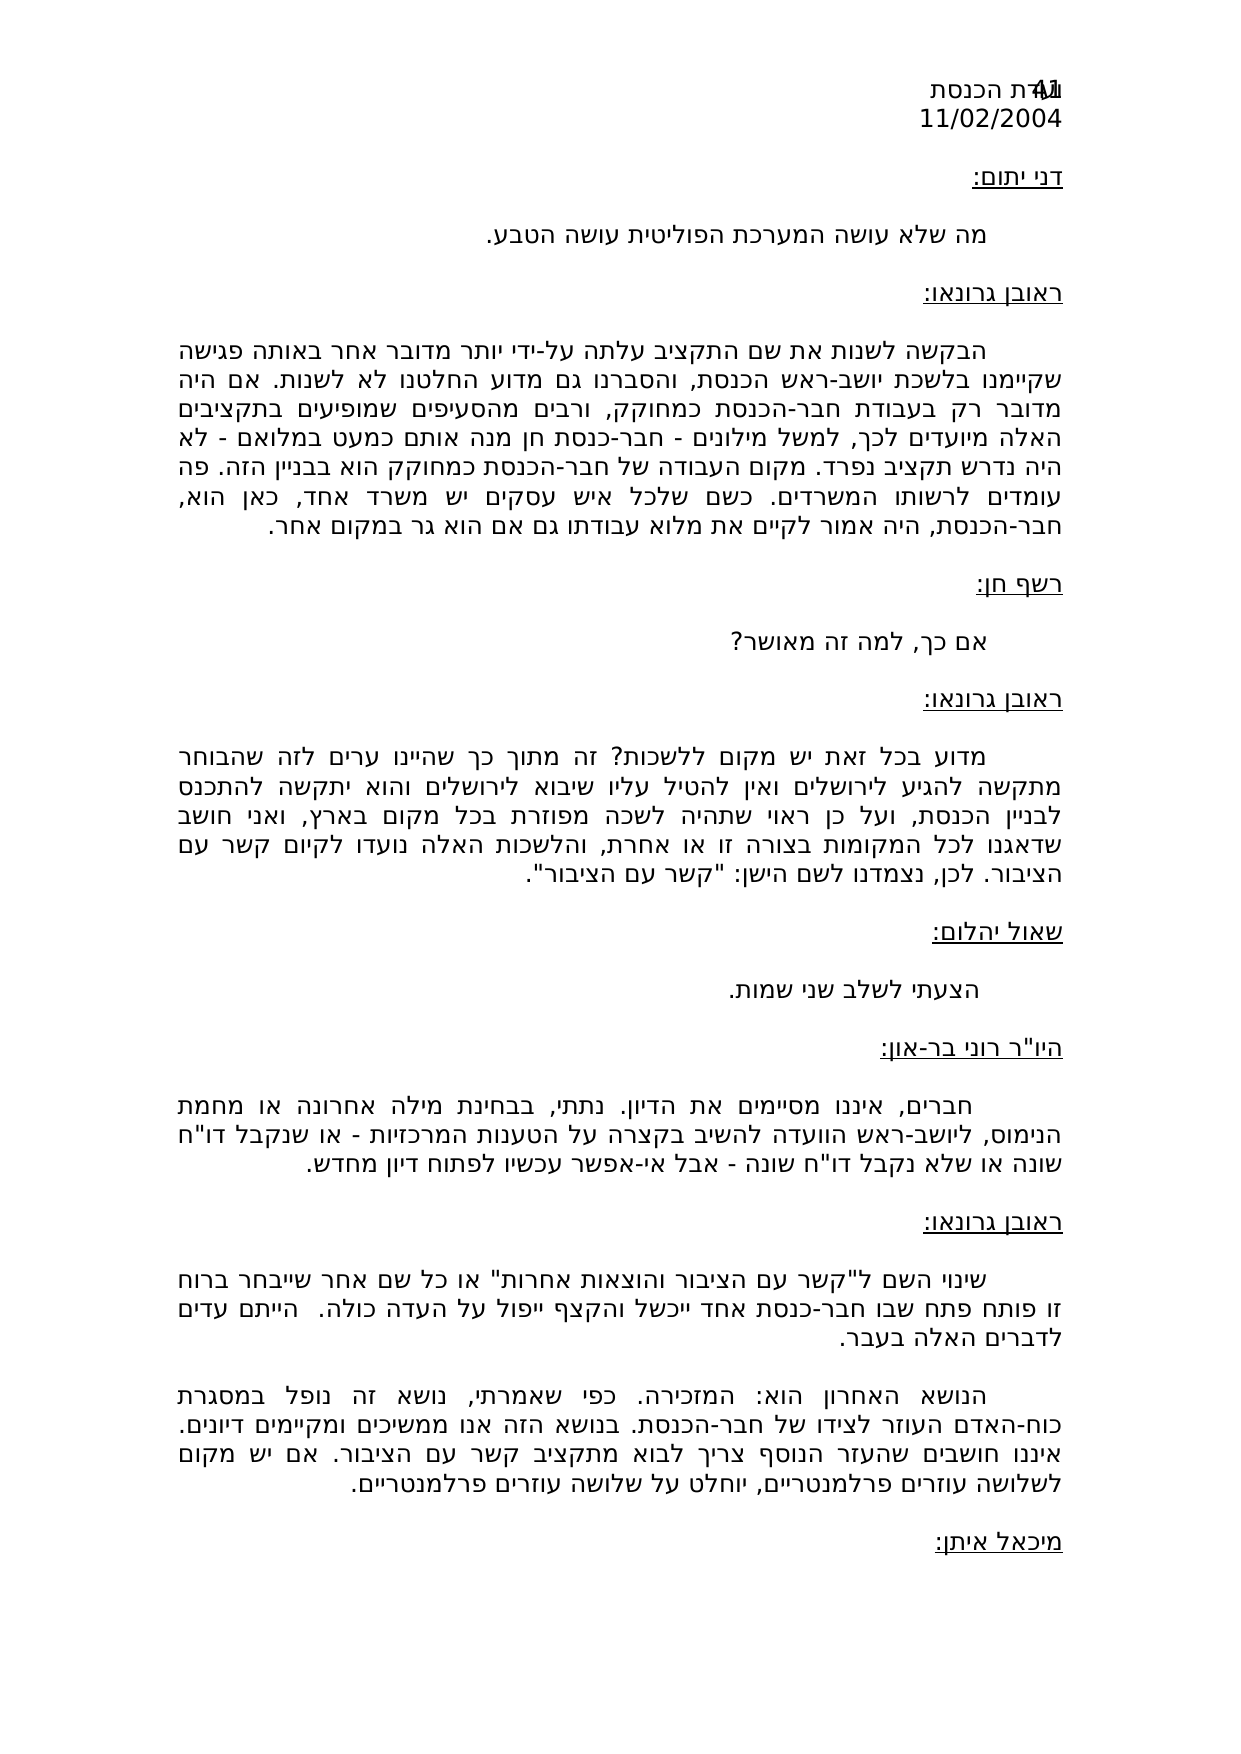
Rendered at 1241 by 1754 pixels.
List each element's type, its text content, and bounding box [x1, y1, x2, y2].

text הבקשה לשנות את שם התקציב עלתה על-ידי יותר מדובר אחר באותה פגישה שקיימנו בלשכת יושב-ראש הכנסת, והסברנו גם מדוע החלטנו לא לשנות. אם היה מדובר רק בעבודת חבר-הכנסת כמחוקק, ורבים מהסעיפים שמופיעים בתקציבים האלה מיועדים לכך, למשל מילונים - חבר-כנסת חן מנה אותם כמעט במלואם - לא היה נדרש תקציב נפרד. מקום העבודה של חבר-הכנסת כמחוקק הוא בבניין הזה. פה עומדים לרשותו המשרדים. כשם שלכל איש עסקים יש משרד אחד, כאן הוא, חבר-הכנסת, היה אמור לקיים את מלוא עבודתו גם אם הוא גר במקום אחר. [177, 336, 1063, 540]
text היו"ר רוני בר-און: [177, 1033, 1063, 1062]
text ראובן גרונאו: [177, 278, 1063, 307]
text שינוי השם ל"קשר עם הציבור והוצאות אחרות" או כל שם אחר שייבחר ברוח זו פותח פתח שבו חבר-כנסת אחד ייכשל והקצף ייפול על העדה כולה. הייתם עדים לדברים האלה בעבר. [177, 1265, 1063, 1352]
text דני יתום: [177, 162, 1063, 191]
text ראובן גרונאו: [177, 1207, 1063, 1236]
text מיכאל איתן: [177, 1527, 1063, 1556]
text מדוע בכל זאת יש מקום ללשכות? זה מתוך כך שהיינו ערים לזה שהבוחר מתקשה להגיע לירושלים ואין להטיל עליו שיבוא לירושלים והוא יתקשה להתכנס לבניין הכנסת, ועל כן ראוי שתהיה לשכה מפוזרת בכל מקום בארץ, ואני חושב שדאגנו לכל המקומות בצורה זו או אחרת, והלשכות האלה נועדו לקיום קשר עם הציבור. לכן, נצמדנו לשם הישן: "קשר עם הציבור". [177, 742, 1063, 888]
text ראובן גרונאו: [177, 684, 1063, 714]
text אם כך, למה זה מאושר? [177, 627, 1063, 656]
text רשף חן: [177, 569, 1063, 598]
text שאול יהלום: [177, 917, 1063, 946]
text מה שלא עושה המערכת הפוליטית עושה הטבע. [177, 220, 1063, 249]
text הנושא האחרון הוא: המזכירה. כפי שאמרתי, נושא זה נופל במסגרת כוח-האדם העוזר לצידו של חבר-הכנסת. בנושא הזה אנו ממשיכים ומקיימים דיונים. איננו חושבים שהעזר הנוסף צריך לבוא מתקציב קשר עם הציבור. אם יש מקום לשלושה עוזרים פרלמנטריים, יוחלט על שלושה עוזרים פרלמנטריים. [177, 1381, 1063, 1498]
text חברים, איננו מסיימים את הדיון. נתתי, בבחינת מילה אחרונה או מחמת הנימוס, ליושב-ראש הוועדה להשיב בקצרה על הטענות המרכזיות - או שנקבל דו"ח שונה או שלא נקבל דו"ח שונה - אבל אי-אפשר עכשיו לפתוח דיון מחדש. [177, 1091, 1063, 1178]
text הצעתי לשלב שני שמות. [177, 975, 1063, 1004]
